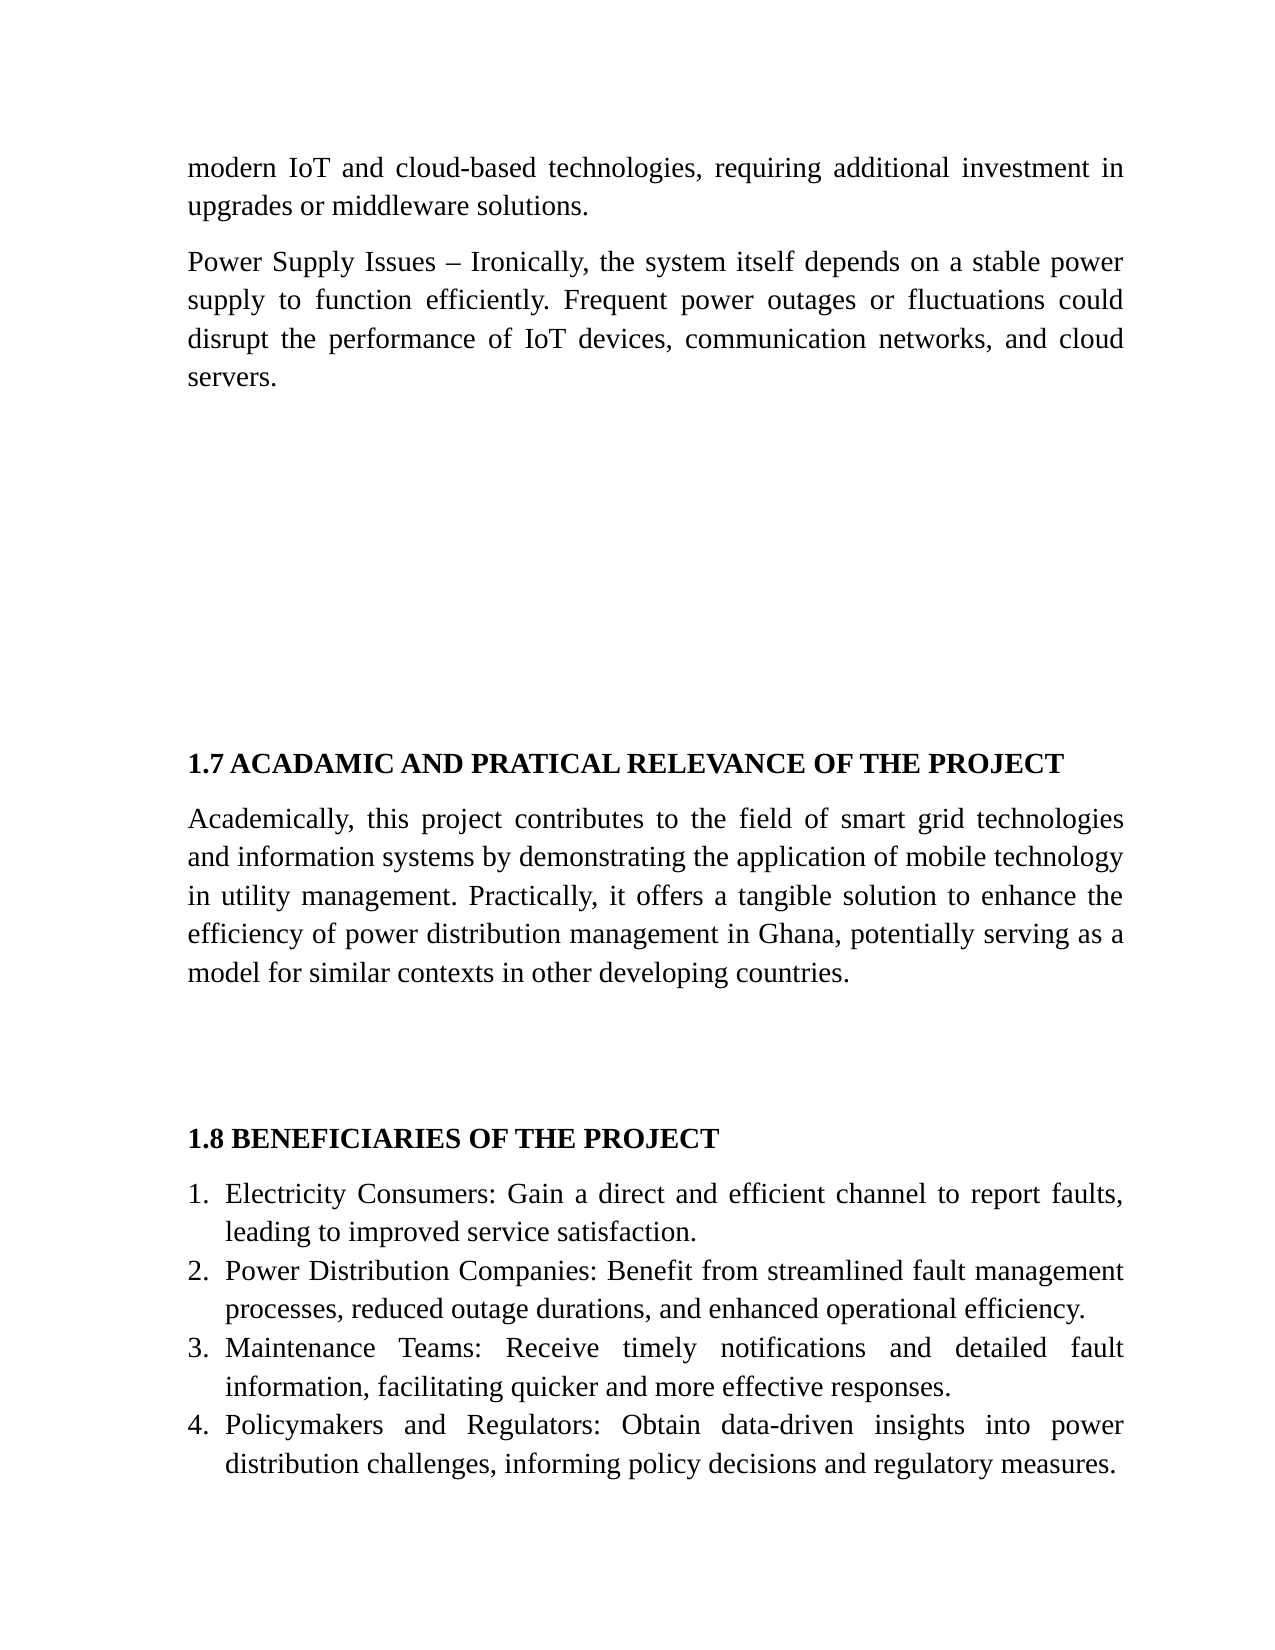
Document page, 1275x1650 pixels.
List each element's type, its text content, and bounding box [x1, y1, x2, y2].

list Maintenance Teams: Receive timely notifications and detailed fault information, facilitating quicker and more effective responses. [187, 1330, 1125, 1402]
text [187, 150, 1125, 222]
text 1.8 BENEFICIARIES OF THE PROJECT [187, 1121, 1125, 1154]
text 1.7 ACADAMIC AND PRATICAL RELEVANCE OF THE PROJECT [187, 746, 1125, 779]
text Academically, this project contributes to the field of smart grid technologies and information systems by demonstrating the application of mobile technology in utility management. Practically, it offers a tangible solution to enhance the efficiency of power distribution management in Ghana, potentially serving as a model for similar contexts in other developing countries. [187, 801, 1125, 989]
text Power Supply Issues – Ironically, the system itself depends on a stable power supply to function efficiently. Frequent power outages or fluctuations could disrupt the performance of IoT devices, communication networks, and cloud servers. [187, 244, 1125, 393]
list Policymakers and Regulators: Obtain data-driven insights into power distribution challenges, informing policy decisions and regulatory measures. [187, 1407, 1125, 1479]
list Power Distribution Companies: Benefit from streamlined fault management processes, reduced outage durations, and enhanced operational efficiency. [187, 1253, 1125, 1325]
list Electricity Consumers: Gain a direct and efficient channel to report faults, leading to improved service satisfaction. [187, 1176, 1125, 1248]
